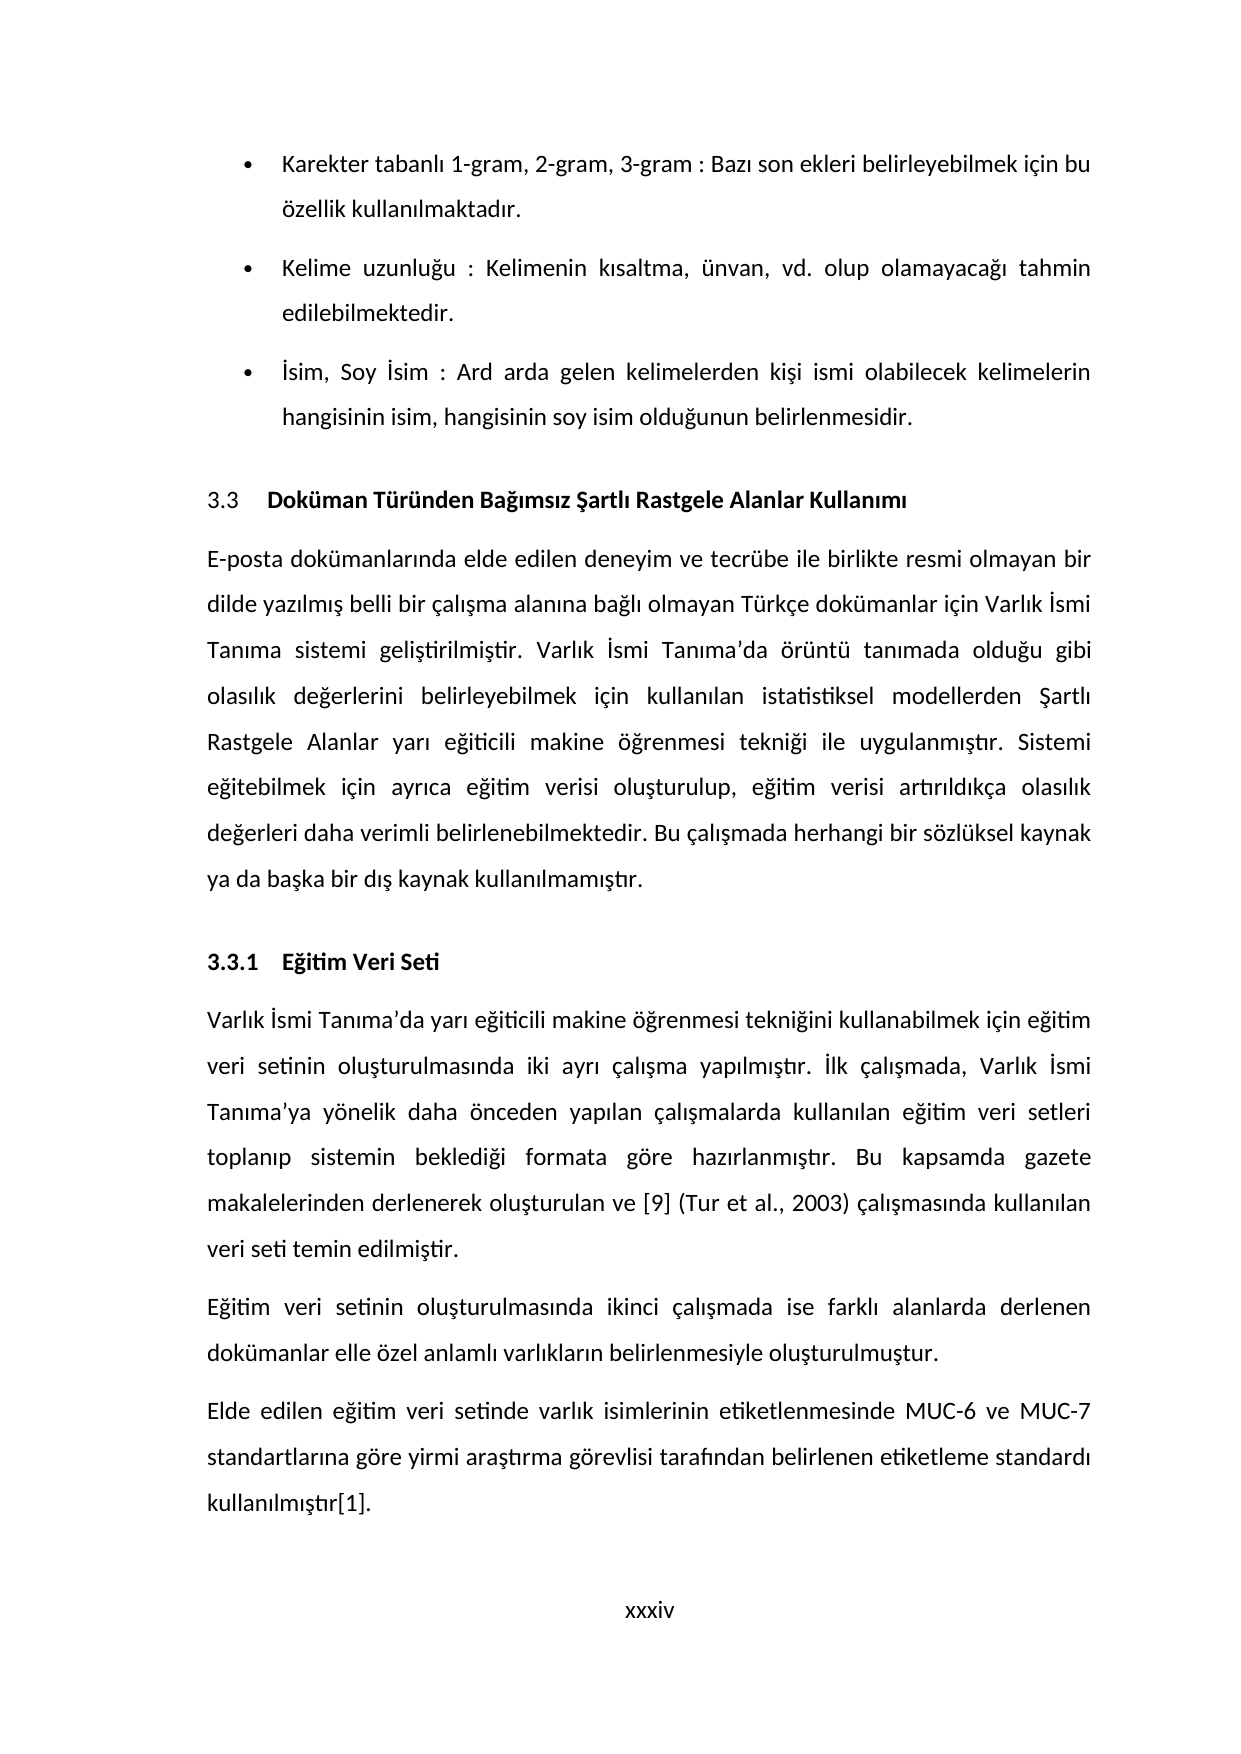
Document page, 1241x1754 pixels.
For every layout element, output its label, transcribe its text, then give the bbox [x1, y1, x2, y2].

list Karekter tabanlı 1-gram, 2-gram, 3-gram : Bazı son ekleri belirleyebilmek için bu özellik kullanılmaktadır. [244, 148, 1092, 224]
subtitle Eğitim Veri Seti [207, 946, 1092, 977]
subtitle Doküman Türünden Bağımsız Şartlı Rastgele Alanlar Kullanımı [207, 484, 1092, 515]
text E-posta dokümanlarında elde edilen deneyim ve tecrübe ile birlikte resmi olmayan bir dilde yazılmış belli bir çalışma alanına bağlı olmayan Türkçe dokümanlar için Varlık İsmi Tanıma sistemi geliştirilmiştir. Varlık İsmi Tanıma’da örüntü tanımada olduğu gibi olasılık değerlerini belirleyebilmek için kullanılan istatistiksel modellerden Şartlı Rastgele Alanlar yarı eğiticili makine öğrenmesi tekniği ile uygulanmıştır. Sistemi eğitebilmek için ayrıca eğitim verisi oluşturulup, eğitim verisi artırıldıkça olasılık değerleri daha verimli belirlenebilmektedir. Bu çalışmada herhangi bir sözlüksel kaynak ya da başka bir dış kaynak kullanılmamıştır. [207, 543, 1092, 893]
text Varlık İsmi Tanıma’da yarı eğiticili makine öğrenmesi tekniğini kullanabilmek için eğitim veri setinin oluşturulmasında iki ayrı çalışma yapılmıştır. İlk çalışmada, Varlık İsmi Tanıma’ya yönelik daha önceden yapılan çalışmalarda kullanılan eğitim veri setleri toplanıp sistemin beklediği formata göre hazırlanmıştır. Bu kapsamda gazete makalelerinden derlenerek oluşturulan ve [9] (Tur et al., 2003) çalışmasında kullanılan veri seti temin edilmiştir. [207, 1004, 1092, 1263]
list Kelime uzunluğu : Kelimenin kısaltma, ünvan, vd. olup olamayacağı tahmin edilebilmektedir. [244, 252, 1092, 328]
text Eğitim veri setinin oluşturulmasında ikinci çalışmada ise farklı alanlarda derlenen dokümanlar elle özel anlamlı varlıkların belirlenmesiyle oluşturulmuştur. [207, 1291, 1092, 1367]
text Elde edilen eğitim veri setinde varlık isimlerinin etiketlenmesinde MUC-6 ve MUC-7 standartlarına göre yirmi araştırma görevlisi tarafından belirlenen etiketleme standardı kullanılmıştır[1]. [207, 1395, 1092, 1517]
list İsim, Soy İsim : Ard arda gelen kelimelerden kişi ismi olabilecek kelimelerin hangisinin isim, hangisinin soy isim olduğunun belirlenmesidir. [244, 356, 1092, 432]
